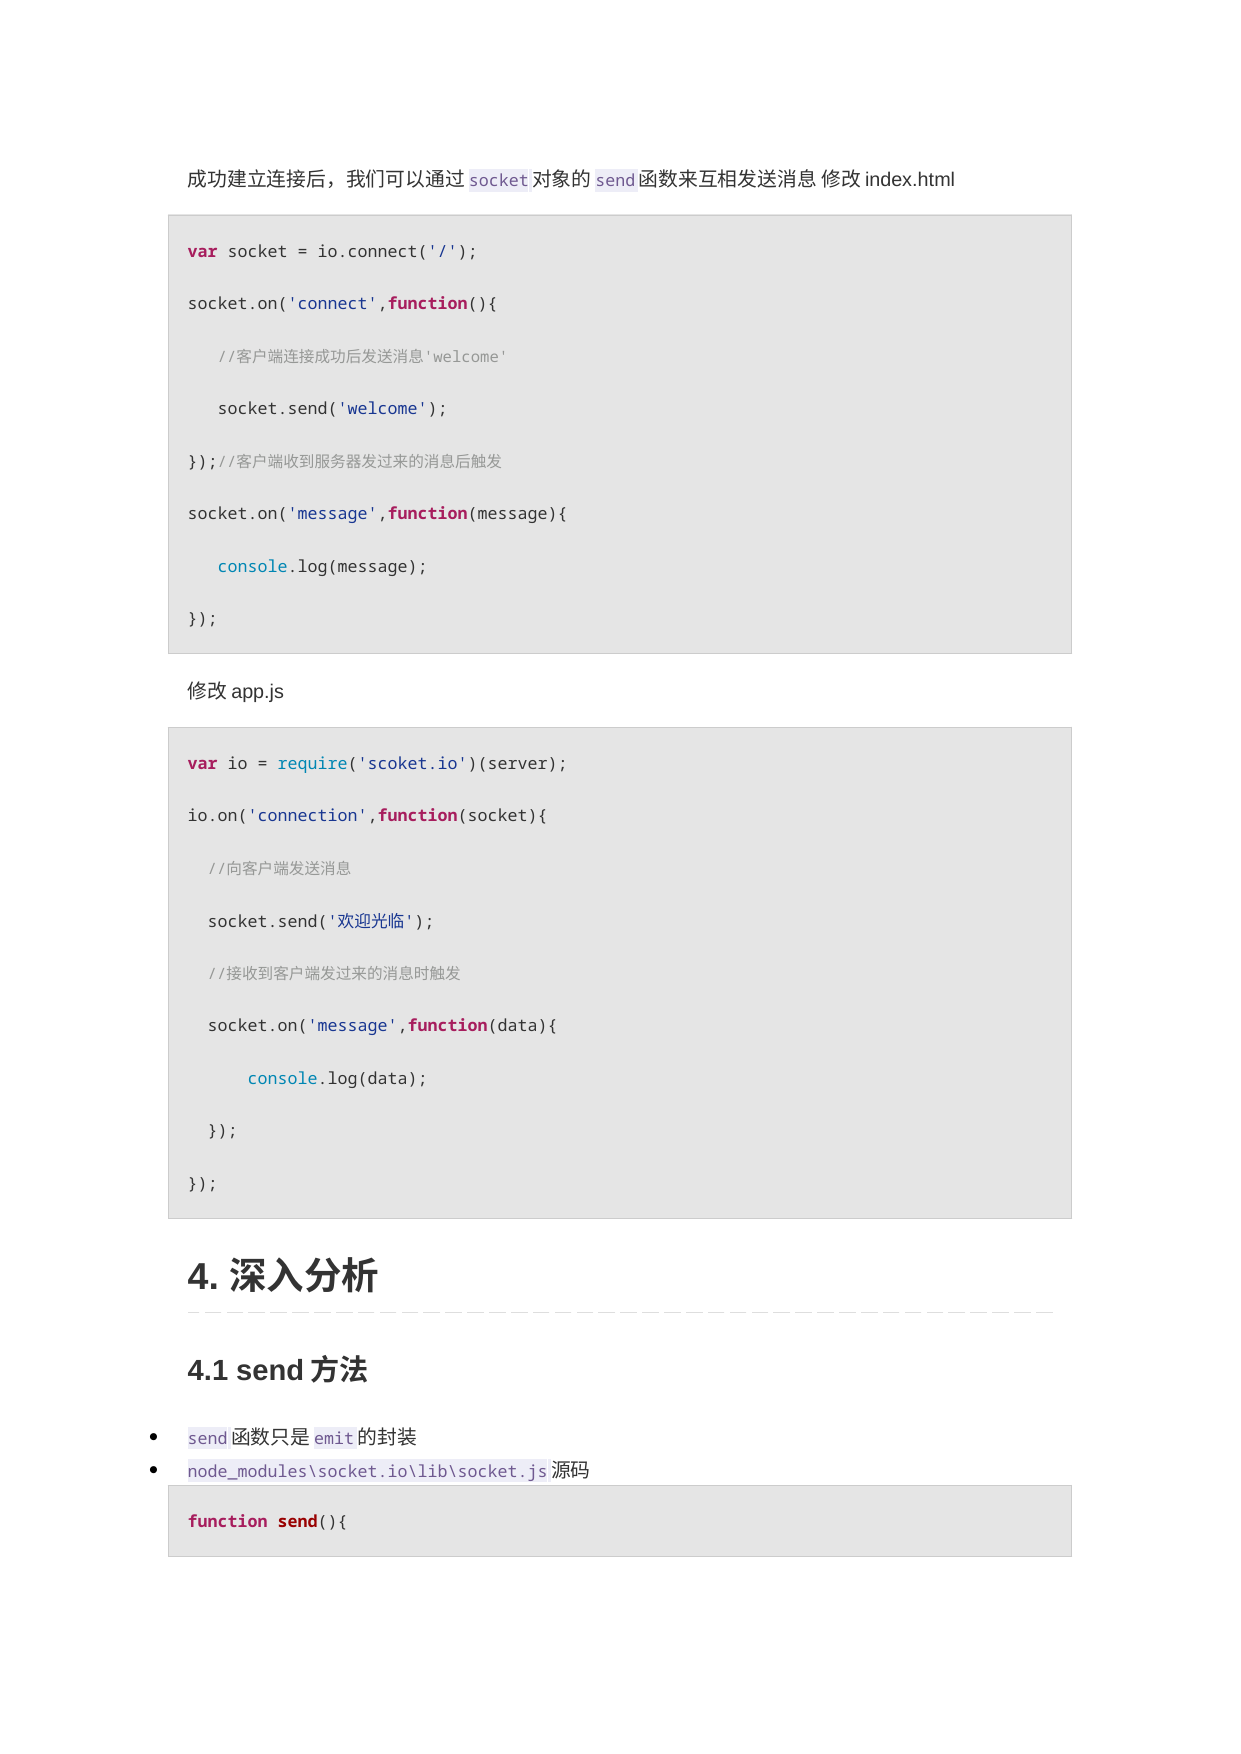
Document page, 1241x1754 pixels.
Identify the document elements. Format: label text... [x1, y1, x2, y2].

list node_modules\socket.io\lib\socket.js源码 [150, 1452, 1053, 1485]
text }); [169, 1094, 1071, 1146]
text socket.send('欢迎光临'); [169, 884, 1071, 936]
text });//客户端收到服务器发过来的消息后触发 [169, 424, 1071, 477]
text io.on('connection',function(socket){ [169, 779, 1071, 831]
text 成功建立连接后，我们可以通过socket对象的send函数来互相发送消息 修改index.html [187, 162, 1053, 194]
text socket.on('connect',function(){ [169, 267, 1071, 319]
text var socket = io.connect('/'); [169, 216, 1071, 267]
subtitle 4.1 send方法 [187, 1335, 1053, 1400]
text //向客户端发送消息 [169, 832, 1071, 884]
text }); [169, 1147, 1071, 1218]
text console.log(message); [169, 529, 1071, 582]
text socket.send('welcome'); [169, 372, 1071, 424]
text //接收到客户端发过来的消息时触发 [169, 937, 1071, 989]
text 修改app.js [187, 674, 1053, 707]
text socket.on('message',function(data){ [169, 989, 1071, 1041]
text console.log(data); [169, 1042, 1071, 1094]
subtitle 4. 深入分析 [187, 1241, 1053, 1313]
text }); [169, 582, 1071, 653]
list send函数只是emit的封装 [150, 1420, 1053, 1452]
text socket.on('message',function(message){ [169, 477, 1071, 529]
text function send(){ [169, 1486, 1071, 1556]
text //客户端连接成功后发送消息'welcome' [169, 319, 1071, 372]
text var io = require('scoket.io')(server); [169, 728, 1071, 779]
